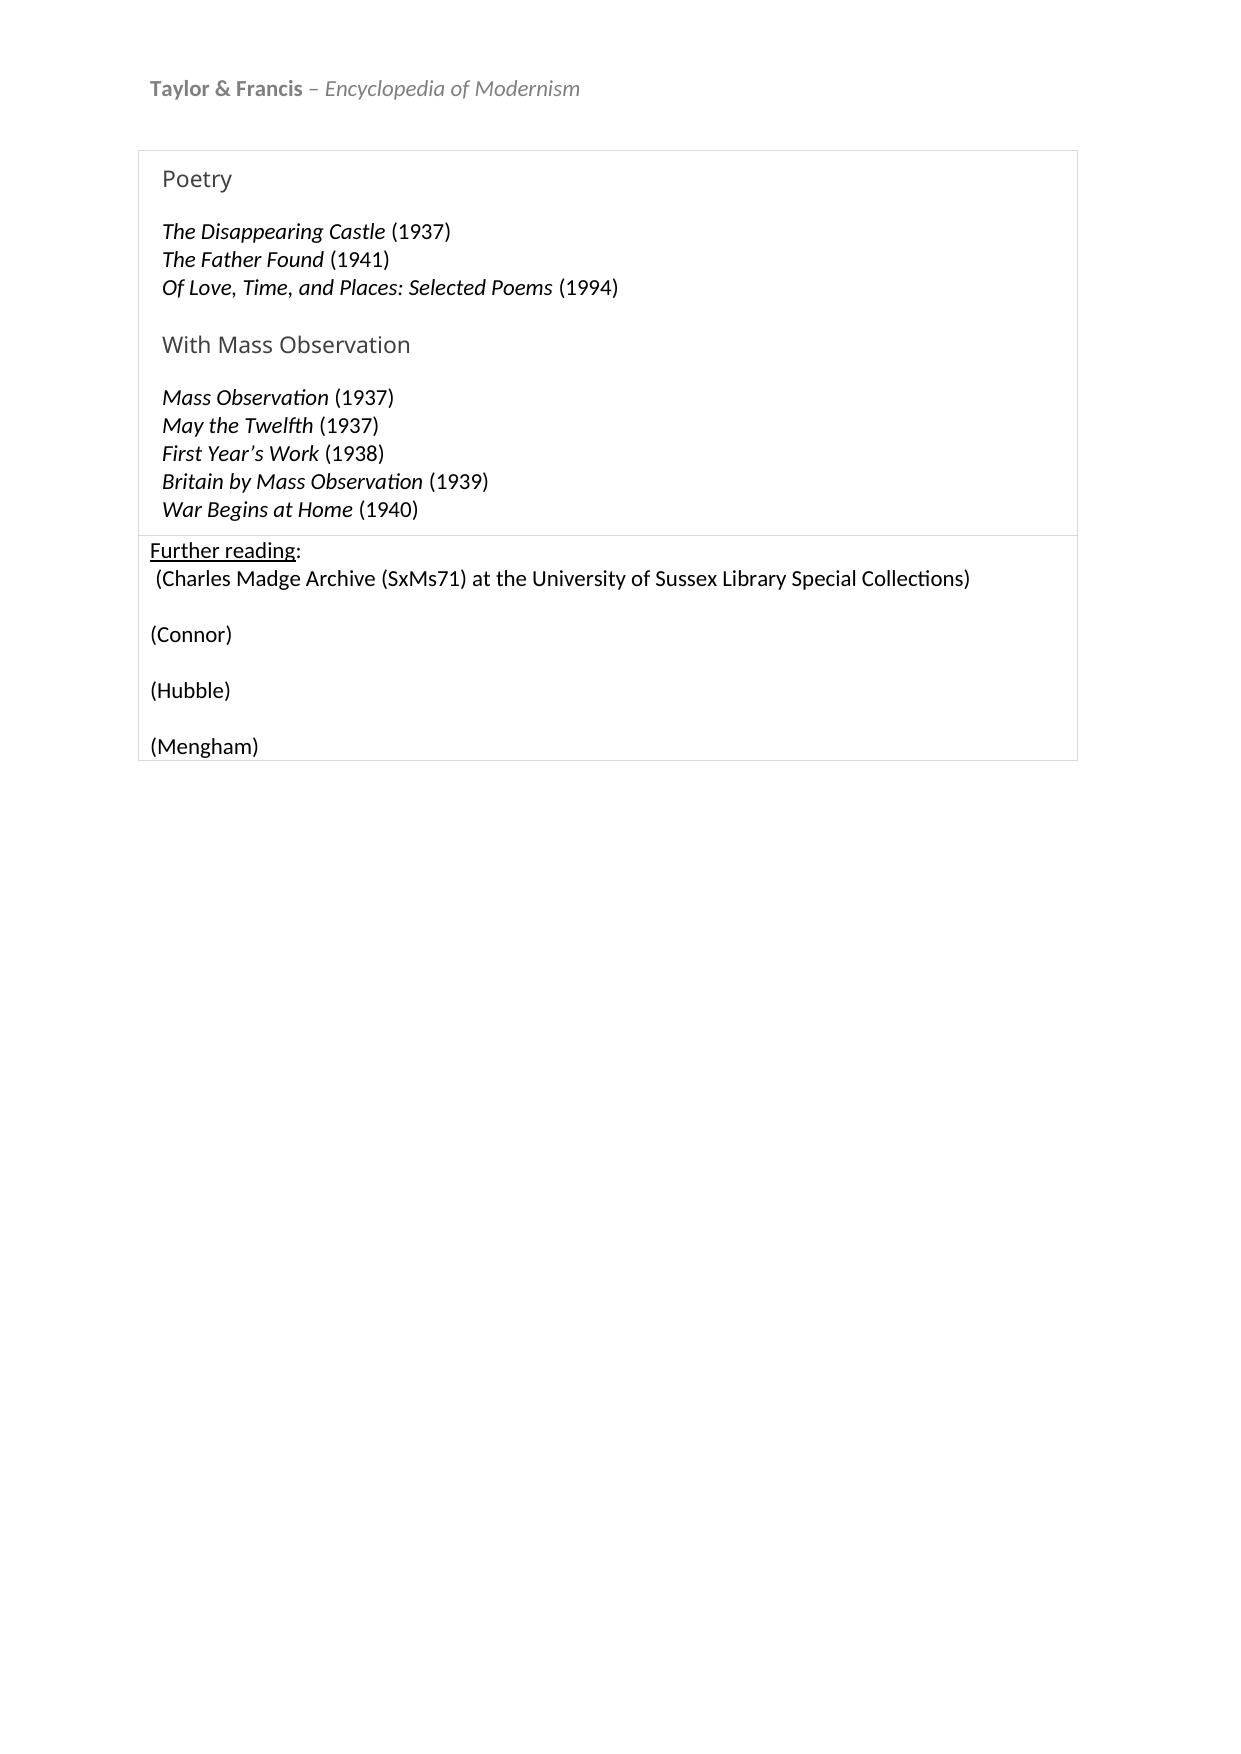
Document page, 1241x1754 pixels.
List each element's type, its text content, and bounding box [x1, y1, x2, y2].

table_cell Further reading: [139, 536, 1077, 760]
